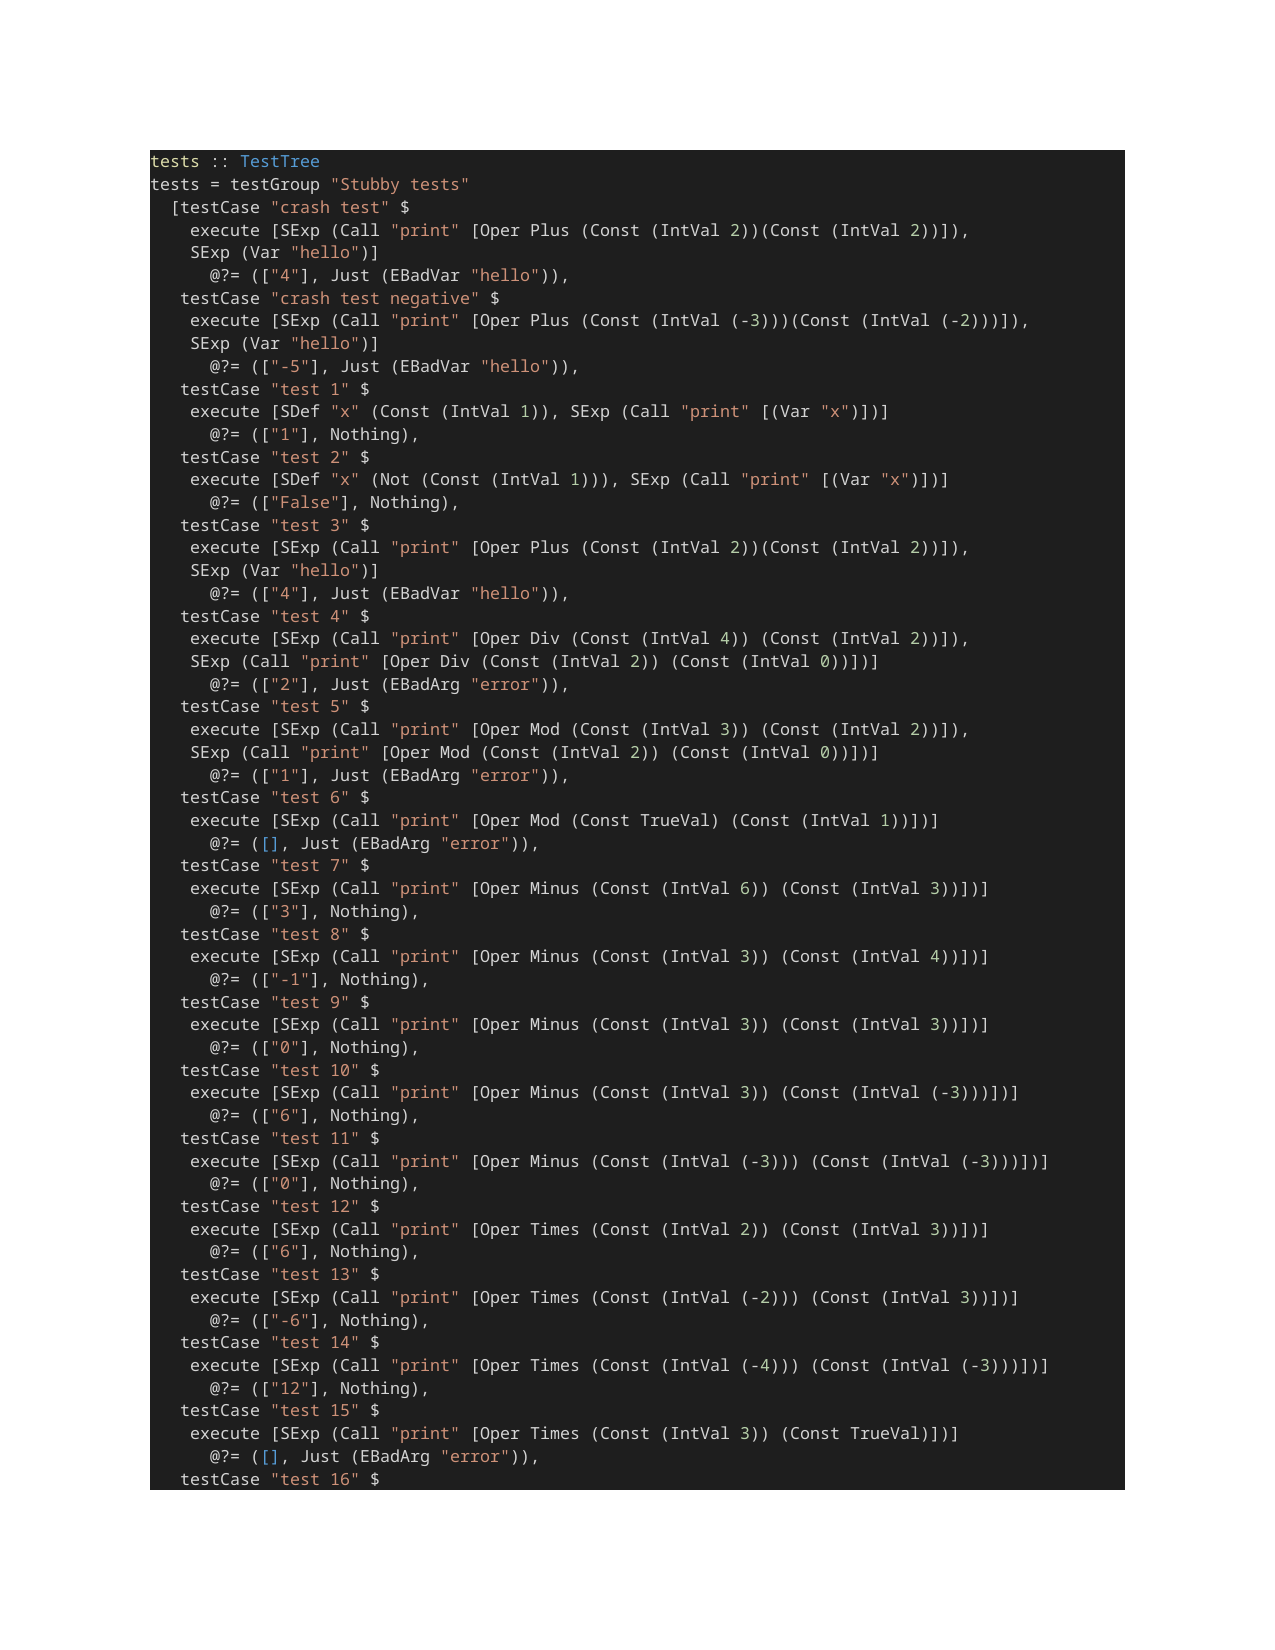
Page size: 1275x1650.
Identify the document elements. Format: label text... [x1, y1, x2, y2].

text @?= (["12"], Nothing), [150, 1376, 1125, 1399]
text SExp (Var "hello")] [150, 559, 1125, 581]
text execute [SExp (Call "print" [Oper Times (Const (IntVal (-4))) (Const (IntVal (-3)))])] [150, 1353, 1125, 1376]
text @?= (["0"], Nothing), [150, 1172, 1125, 1194]
text testCase "test 12" $ [150, 1194, 1125, 1217]
text execute [SExp (Call "print" [Oper Minus (Const (IntVal 6)) (Const (IntVal 3))])] [150, 877, 1125, 899]
text testCase "test 11" $ [150, 1126, 1125, 1149]
text execute [SExp (Call "print" [Oper Mod (Const (IntVal 3)) (Const (IntVal 2))]), [150, 718, 1125, 740]
text execute [SExp (Call "print" [Oper Plus (Const (IntVal (-3)))(Const (IntVal (-2)))]), [150, 309, 1125, 332]
text @?= (["1"], Just (EBadArg "error")), [150, 763, 1125, 786]
text @?= (["1"], Nothing), [150, 422, 1125, 445]
text testCase "test 9" $ [150, 990, 1125, 1013]
text testCase "test 4" $ [150, 604, 1125, 627]
text execute [SExp (Call "print" [Oper Minus (Const (IntVal 3)) (Const (IntVal 3))])] [150, 1013, 1125, 1036]
text @?= (["6"], Nothing), [150, 1104, 1125, 1126]
text @?= ([], Just (EBadArg "error")), [150, 1444, 1125, 1467]
text testCase "test 15" $ [150, 1399, 1125, 1422]
text testCase "test 5" $ [150, 695, 1125, 718]
text @?= (["False"], Nothing), [150, 491, 1125, 513]
text @?= (["4"], Just (EBadVar "hello")), [150, 263, 1125, 286]
text tests :: TestTree [150, 150, 1125, 173]
text @?= ([], Just (EBadArg "error")), [150, 831, 1125, 854]
text @?= (["-5"], Just (EBadVar "hello")), [150, 354, 1125, 377]
text @?= (["4"], Just (EBadVar "hello")), [150, 581, 1125, 604]
text execute [SExp (Call "print" [Oper Times (Const (IntVal (-2))) (Const (IntVal 3))])] [150, 1285, 1125, 1308]
text SExp (Call "print" [Oper Div (Const (IntVal 2)) (Const (IntVal 0))])] [150, 649, 1125, 672]
text execute [SExp (Call "print" [Oper Minus (Const (IntVal 3)) (Const (IntVal (-3)))])] [150, 1081, 1125, 1104]
text @?= (["-1"], Nothing), [150, 967, 1125, 990]
text testCase "test 3" $ [150, 513, 1125, 536]
text testCase "test 13" $ [150, 1263, 1125, 1285]
text execute [SExp (Call "print" [Oper Minus (Const (IntVal 3)) (Const (IntVal 4))])] [150, 945, 1125, 967]
text execute [SExp (Call "print" [Oper Div (Const (IntVal 4)) (Const (IntVal 2))]), [150, 627, 1125, 649]
text testCase "test 10" $ [150, 1058, 1125, 1081]
text execute [SExp (Call "print" [Oper Times (Const (IntVal 2)) (Const (IntVal 3))])] [150, 1217, 1125, 1240]
text SExp (Var "hello")] [150, 332, 1125, 354]
text SExp (Var "hello")] [150, 241, 1125, 263]
text SExp (Call "print" [Oper Mod (Const (IntVal 2)) (Const (IntVal 0))])] [150, 740, 1125, 763]
text execute [SExp (Call "print" [Oper Plus (Const (IntVal 2))(Const (IntVal 2))]), [150, 218, 1125, 241]
text execute [SExp (Call "print" [Oper Mod (Const TrueVal) (Const (IntVal 1))])] [150, 808, 1125, 831]
text testCase "test 1" $ [150, 377, 1125, 400]
text execute [SDef "x" (Const (IntVal 1)), SExp (Call "print" [(Var "x")])] [150, 400, 1125, 422]
text testCase "test 6" $ [150, 786, 1125, 808]
text testCase "test 16" $ [150, 1467, 1125, 1490]
text testCase "crash test negative" $ [150, 286, 1125, 309]
text @?= (["6"], Nothing), [150, 1240, 1125, 1263]
text execute [SExp (Call "print" [Oper Plus (Const (IntVal 2))(Const (IntVal 2))]), [150, 536, 1125, 559]
text execute [SDef "x" (Not (Const (IntVal 1))), SExp (Call "print" [(Var "x")])] [150, 468, 1125, 491]
text execute [SExp (Call "print" [Oper Times (Const (IntVal 3)) (Const TrueVal)])] [150, 1422, 1125, 1444]
text @?= (["0"], Nothing), [150, 1036, 1125, 1058]
text [testCase "crash test" $ [150, 195, 1125, 218]
text @?= (["-6"], Nothing), [150, 1308, 1125, 1331]
text testCase "test 2" $ [150, 445, 1125, 468]
text testCase "test 14" $ [150, 1331, 1125, 1353]
text testCase "test 7" $ [150, 854, 1125, 877]
text @?= (["2"], Just (EBadArg "error")), [150, 672, 1125, 695]
text testCase "test 8" $ [150, 922, 1125, 945]
text @?= (["3"], Nothing), [150, 899, 1125, 922]
text tests = testGroup "Stubby tests" [150, 173, 1125, 195]
text execute [SExp (Call "print" [Oper Minus (Const (IntVal (-3))) (Const (IntVal (-3)))])] [150, 1149, 1125, 1172]
